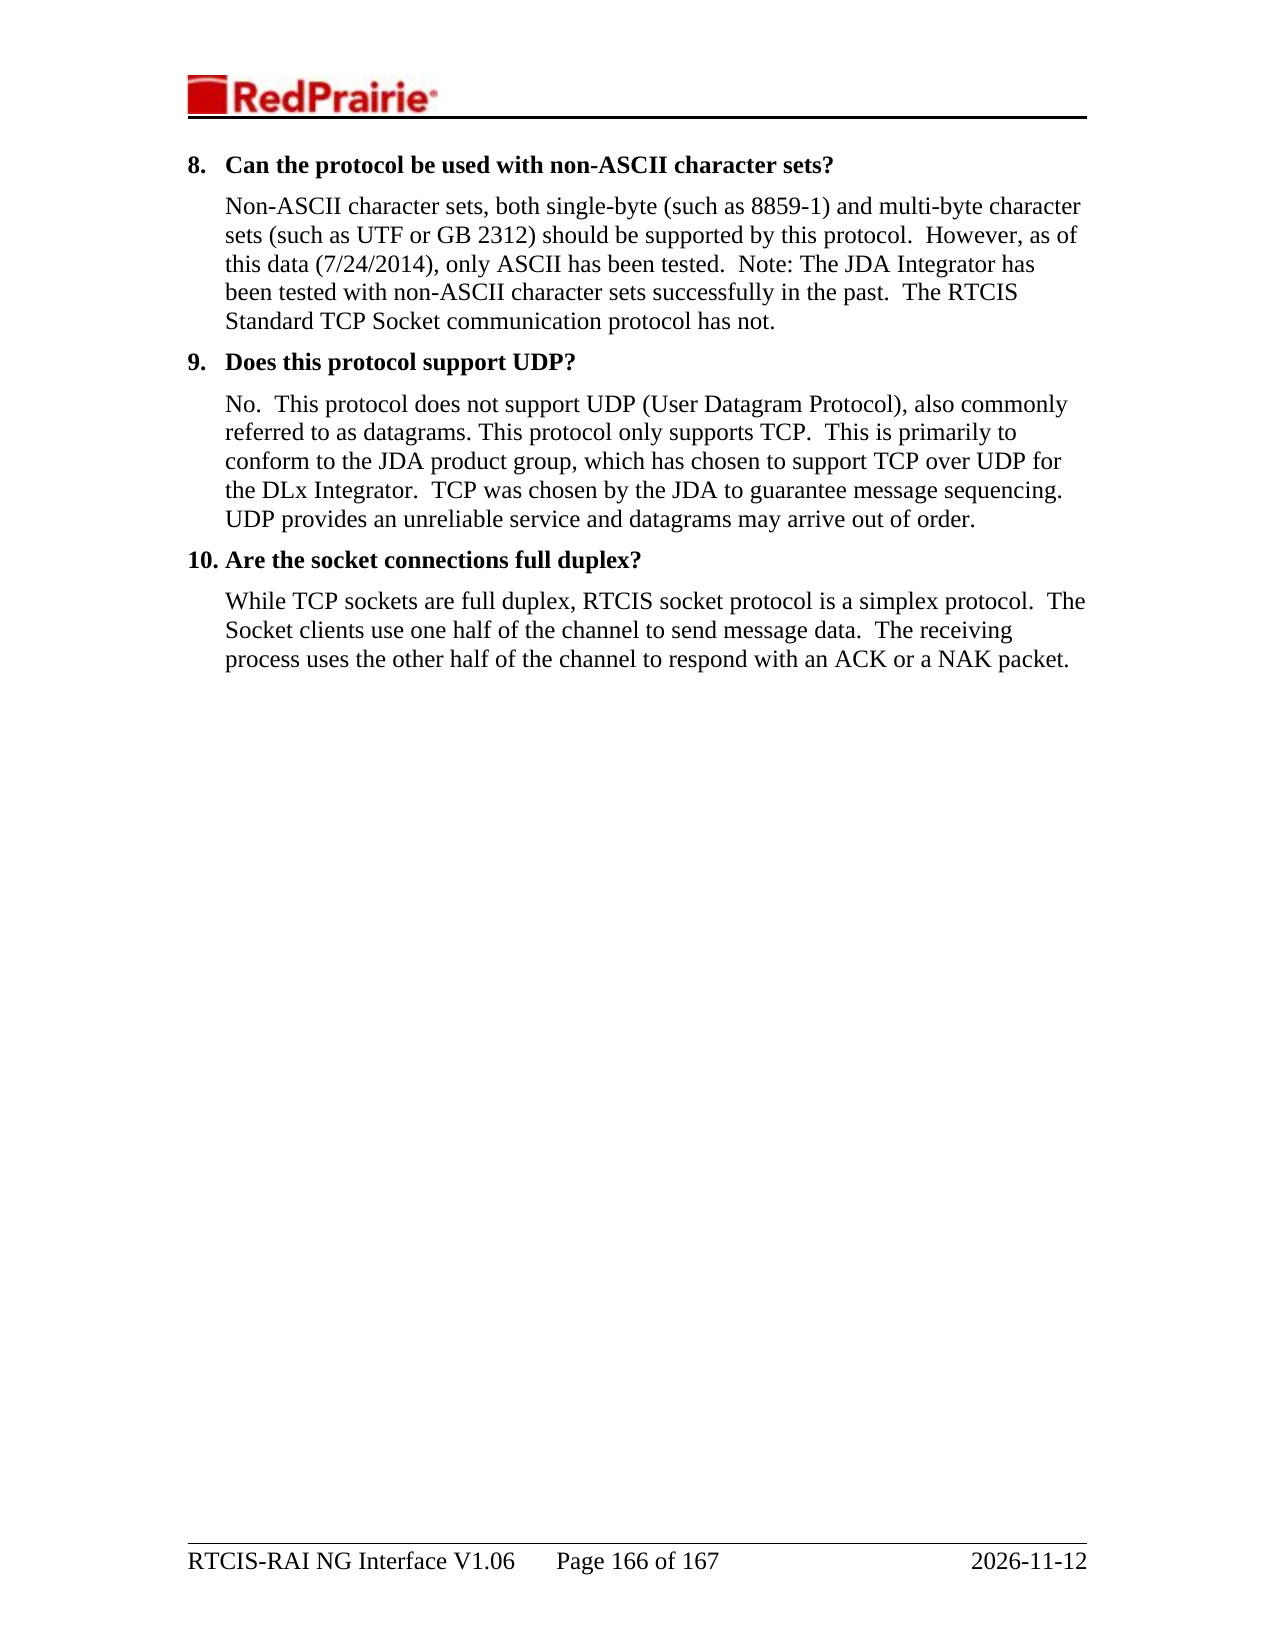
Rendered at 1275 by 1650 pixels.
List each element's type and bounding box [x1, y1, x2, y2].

picture [187, 75, 438, 114]
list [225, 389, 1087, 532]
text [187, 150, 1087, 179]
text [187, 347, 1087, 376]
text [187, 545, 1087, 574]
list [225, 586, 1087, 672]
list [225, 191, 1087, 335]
